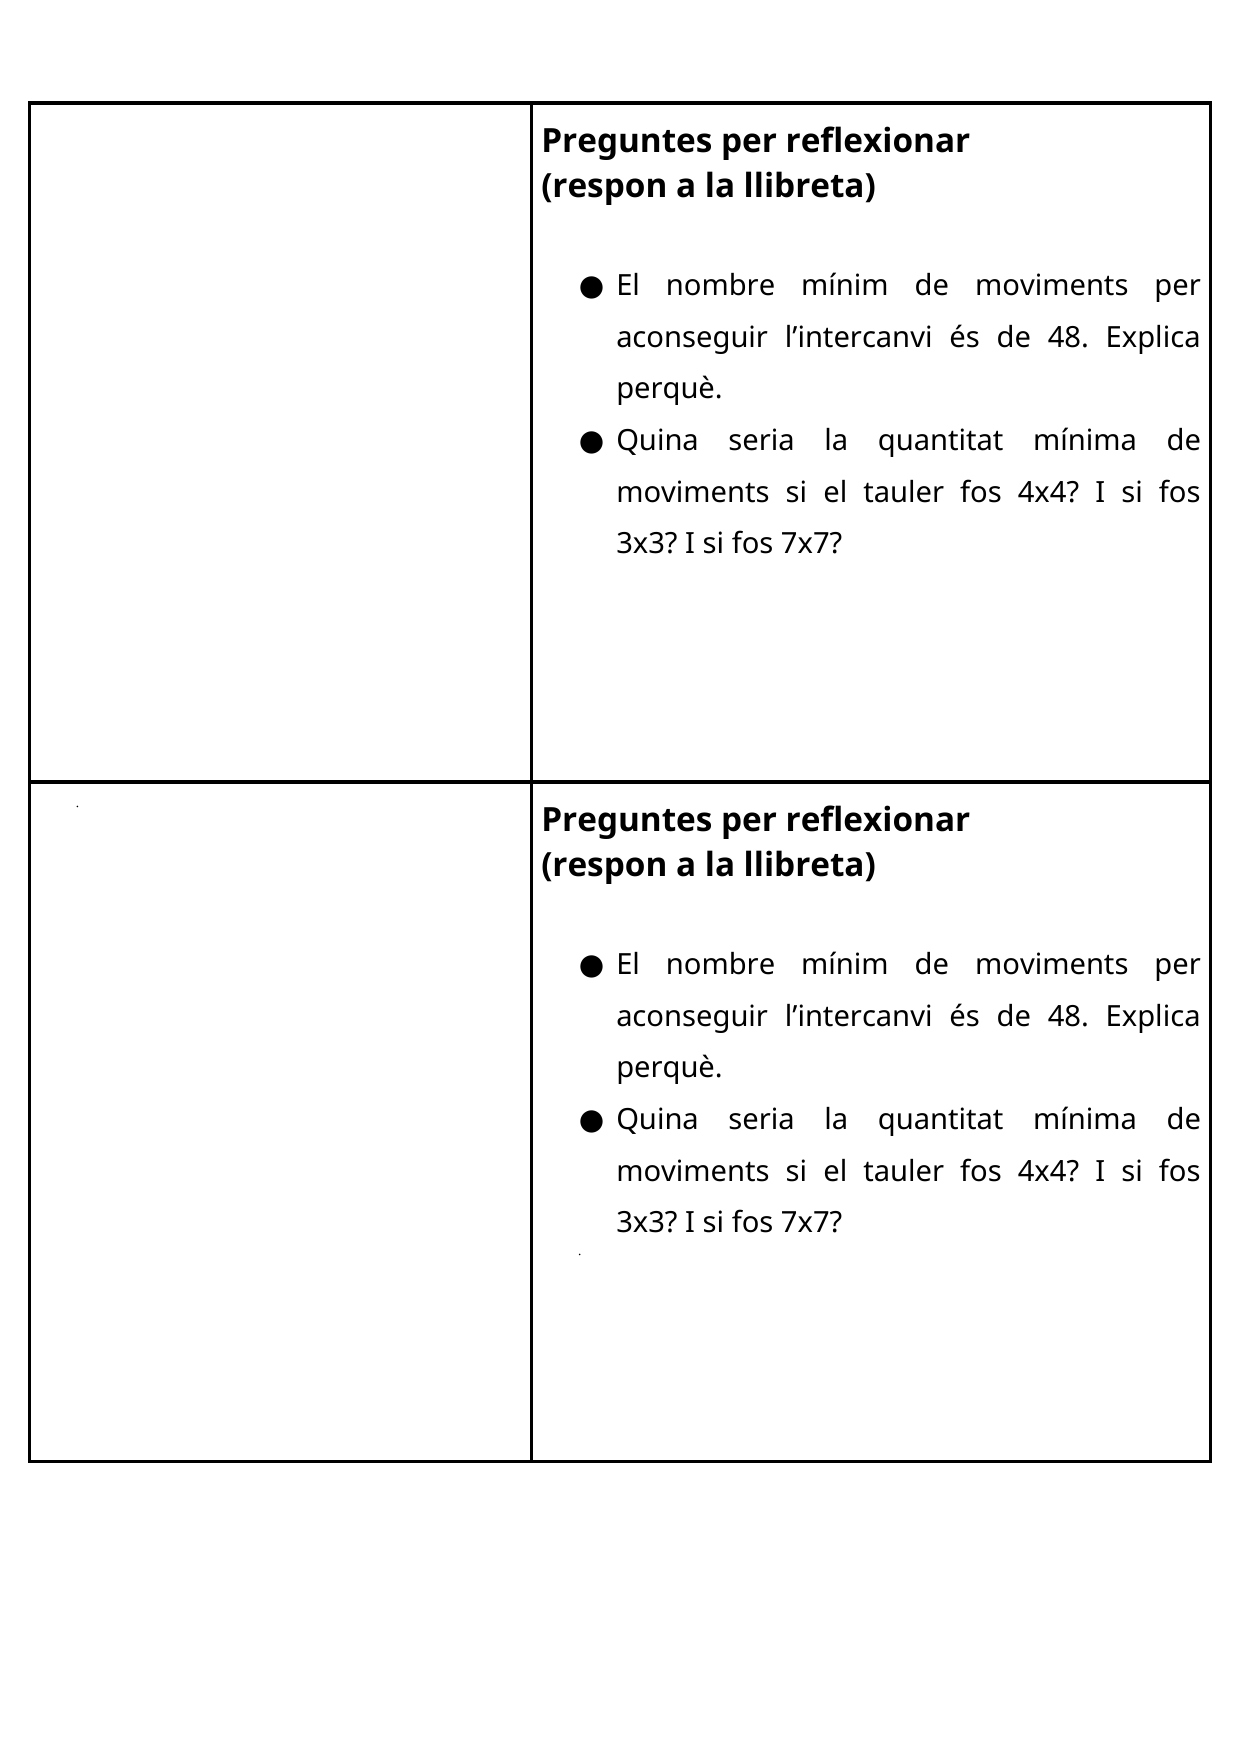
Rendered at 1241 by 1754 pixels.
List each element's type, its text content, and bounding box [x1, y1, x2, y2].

table_header [31, 105, 530, 780]
table_cell [31, 784, 530, 1459]
table_cell Preguntes per reflexionar (respon a la llibreta) El nombre mínim de moviments per aconseguir l’intercanvi és de 48. Explica perquè. Quina seria la quantitat mínima de moviments si el tauler fos 4x4? I si fos 3x3? I si fos 7x7? [533, 784, 1209, 1459]
table_header Preguntes per reflexionar (respon a la llibreta) El nombre mínim de moviments per aconseguir l’intercanvi és de 48. Explica perquè. Quina seria la quantitat mínima de moviments si el tauler fos 4x4? I si fos 3x3? I si fos 7x7? [533, 105, 1209, 780]
